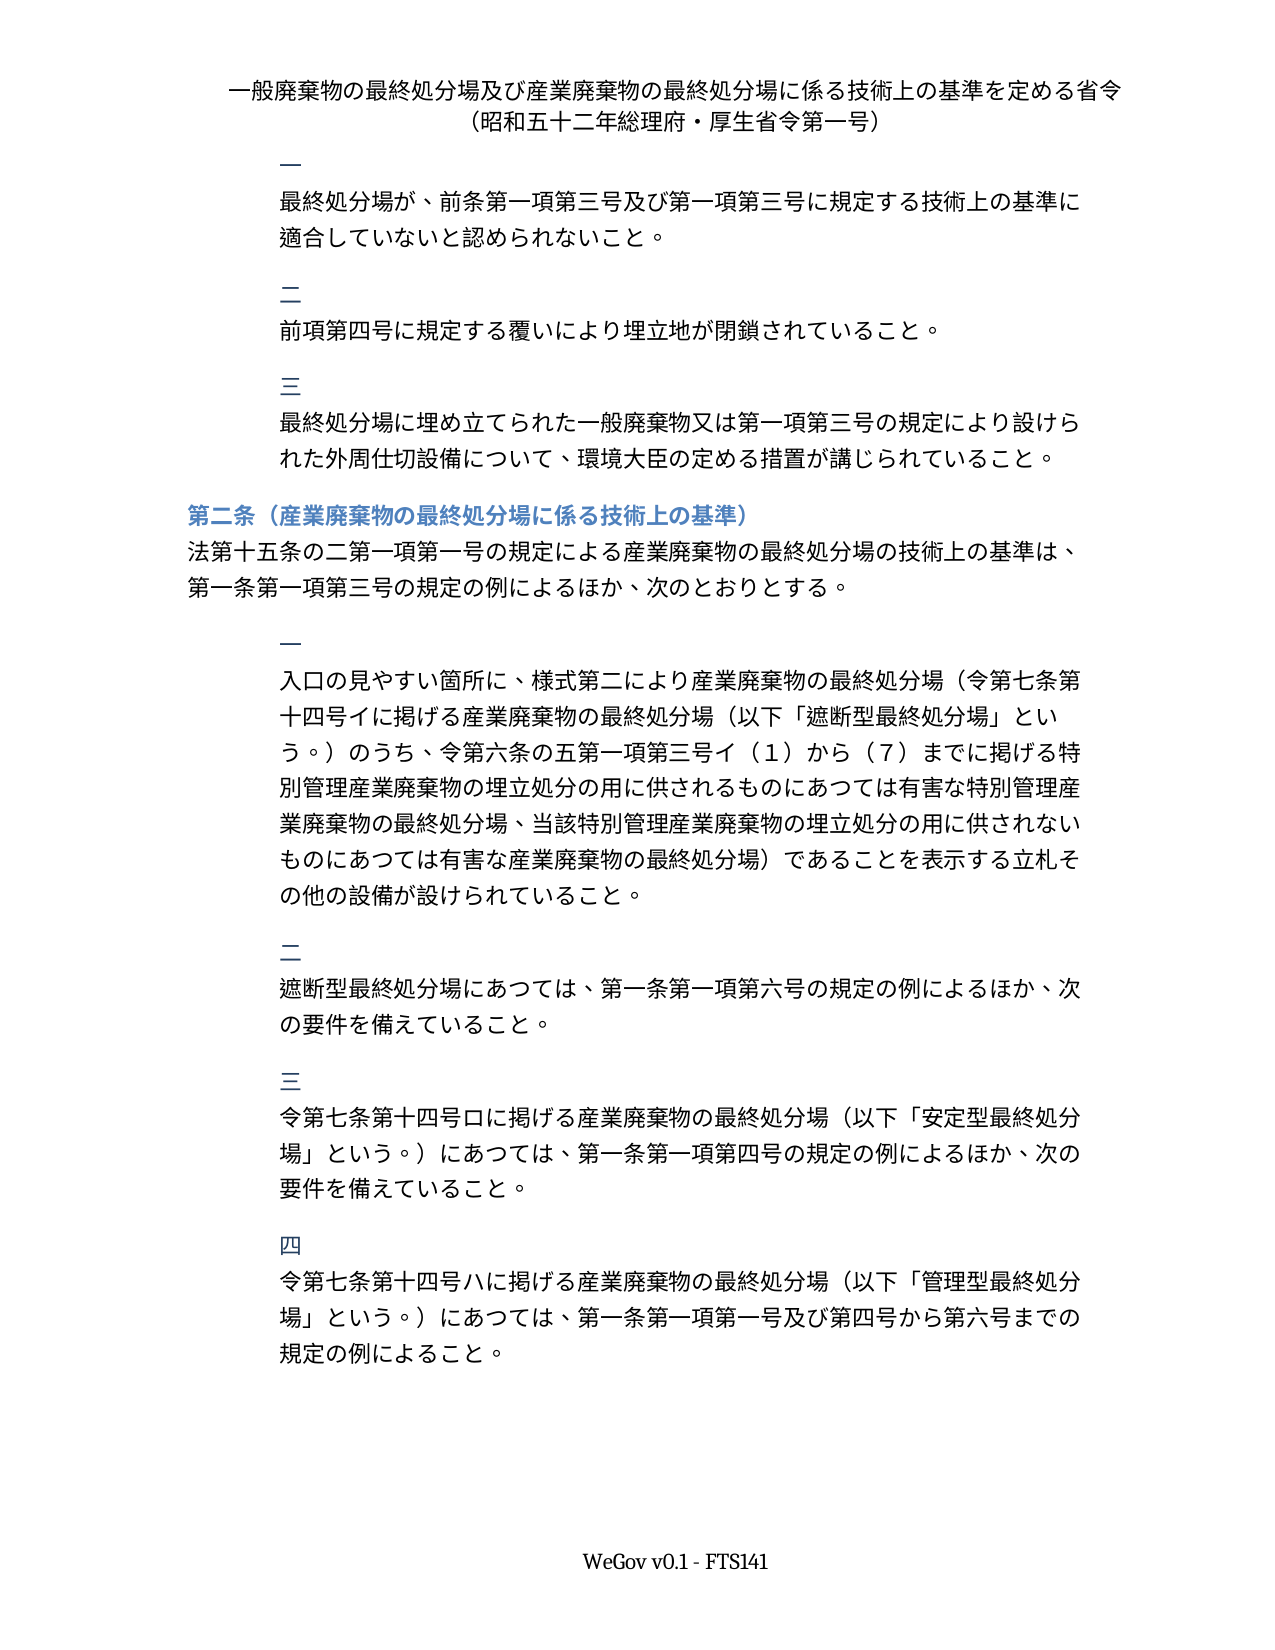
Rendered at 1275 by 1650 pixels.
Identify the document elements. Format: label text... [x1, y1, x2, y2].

text 法第十五条の二第一項第一号の規定による産業廃棄物の最終処分場の技術上の基準は、第一条第一項第三号の規定の例によるほか、次のとおりとする。 [187, 536, 1087, 603]
text 最終処分場に埋め立てられた一般廃棄物又は第一項第三号の規定により設けられた外周仕切設備について、環境大臣の定める措置が講じられていること。 [279, 407, 1087, 474]
text 令第七条第十四号ロに掲げる産業廃棄物の最終処分場（以下「安定型最終処分場」という。）にあつては、第一条第一項第四号の規定の例によるほか、次の要件を備えていること。 [279, 1102, 1087, 1205]
subtitle 第二条（産業廃棄物の最終処分場に係る技術上の基準） [187, 500, 1087, 531]
subtitle 二 [279, 279, 1087, 310]
text 前項第四号に規定する覆いにより埋立地が閉鎖されていること。 [279, 314, 1087, 346]
text 遮断型最終処分場にあつては、第一条第一項第六号の規定の例によるほか、次の要件を備えていること。 [279, 973, 1087, 1040]
subtitle 三 [279, 1066, 1087, 1097]
subtitle 二 [279, 937, 1087, 968]
text 入口の見やすい箇所に、様式第二により産業廃棄物の最終処分場（令第七条第十四号イに掲げる産業廃棄物の最終処分場（以下「遮断型最終処分場」という。）のうち、令第六条の五第一項第三号イ（１）から（７）までに掲げる特別管理産業廃棄物の埋立処分の用に供されるものにあつては有害な特別管理産業廃棄物の最終処分場、当該特別管理産業廃棄物の埋立処分の用に供されないものにあつては有害な産業廃棄物の最終処分場）であることを表示する立札その他の設備が設けられていること。 [279, 664, 1087, 911]
subtitle 一 [279, 150, 1087, 181]
subtitle 一 [279, 629, 1087, 660]
subtitle 三 [279, 371, 1087, 403]
text 最終処分場が、前条第一項第三号及び第一項第三号に規定する技術上の基準に適合していないと認められないこと。 [279, 186, 1087, 253]
text 令第七条第十四号ハに掲げる産業廃棄物の最終処分場（以下「管理型最終処分場」という。）にあつては、第一条第一項第一号及び第四号から第六号までの規定の例によること。 [279, 1266, 1087, 1369]
subtitle 四 [279, 1230, 1087, 1261]
